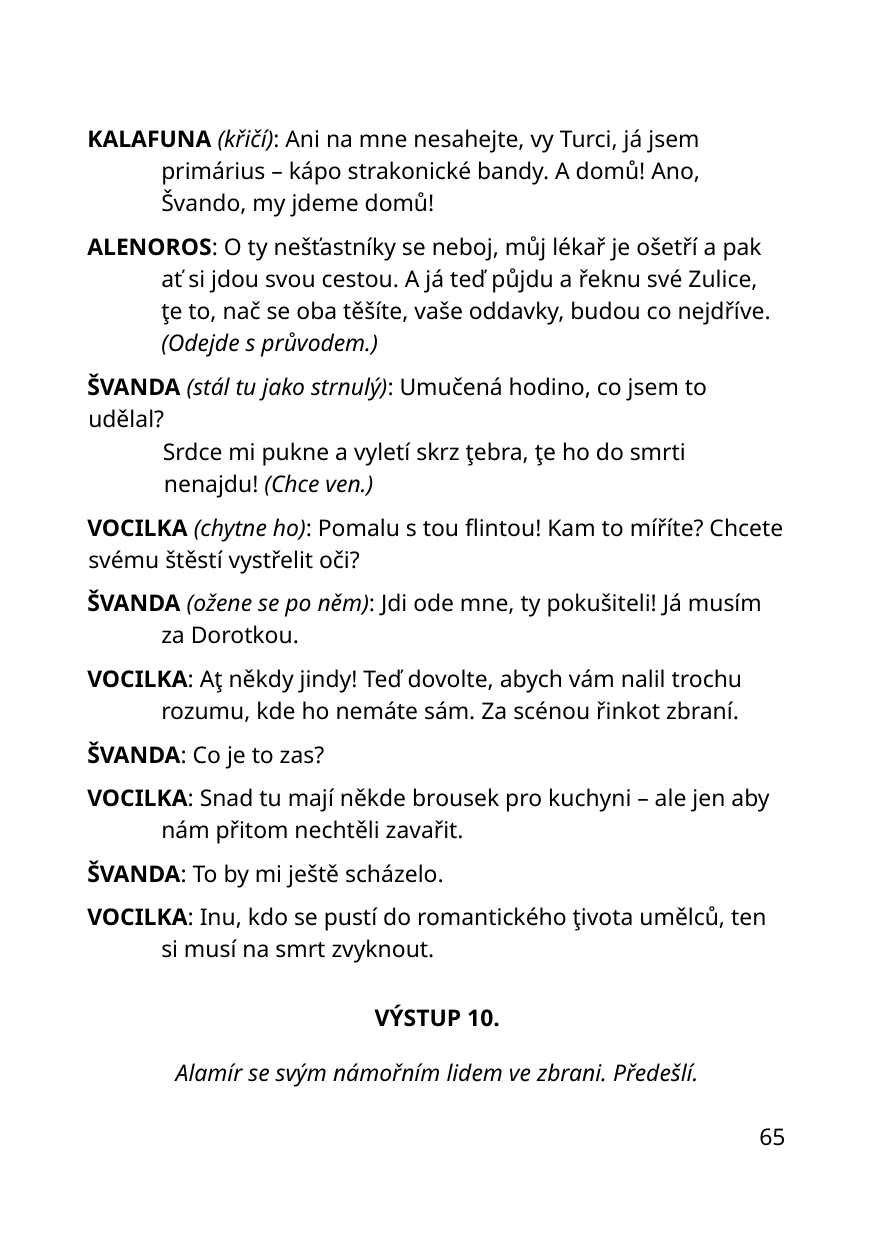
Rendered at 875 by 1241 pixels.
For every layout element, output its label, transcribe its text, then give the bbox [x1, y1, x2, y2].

text ŠVANDA (stál tu jako strnulý): Umučená hodino, co jsem to udělal? [87, 371, 785, 434]
text VOCILKA: Aţ někdy jindy! Teď dovolte, abych vám nalil trochu rozumu, kde ho nemáte sám. Za scénou řinkot zbraní. [87, 663, 785, 726]
text Alamír se svým námořním lidem ve zbrani. Předešlí. [90, 1057, 784, 1088]
text VOCILKA: Inu, kdo se pustí do romantického ţivota umělců, ten si musí na smrt zvyknout. [87, 901, 785, 964]
text ŠVANDA: To by mi ještě scházelo. [87, 858, 785, 889]
text ALENOROS: O ty nešťastníky se neboj, můj lékař je ošetří a pak ať si jdou svou cestou. A já teď půjdu a řeknu své Zulice, ţe to, nač se oba těšíte, vaše oddavky, budou co nejdříve. (Odejde s průvodem.) [87, 231, 785, 358]
text Srdce mi pukne a vyletí skrz ţebra, ţe ho do smrti nenajdu! (Chce ven.) [163, 436, 785, 499]
text ŠVANDA (ožene se po něm): Jdi ode mne, ty pokušiteli! Já musím za Dorotkou. [87, 587, 785, 651]
text ŠVANDA: Co je to zas? [87, 738, 785, 770]
text VOCILKA (chytne ho): Pomalu s tou flintou! Kam to míříte? Chcete svému štěstí vystřelit oči? [87, 512, 785, 575]
text KALAFUNA (křičí): Ani na mne nesahejte, vy Turci, já jsem primárius – kápo strakonické bandy. A domů! Ano, Švando, my jdeme domů! [87, 123, 785, 218]
text VOCILKA: Snad tu mají někde brousek pro kuchyni – ale jen aby nám přitom nechtěli zavařit. [87, 782, 785, 845]
text VÝSTUP 10. [89, 1002, 785, 1033]
